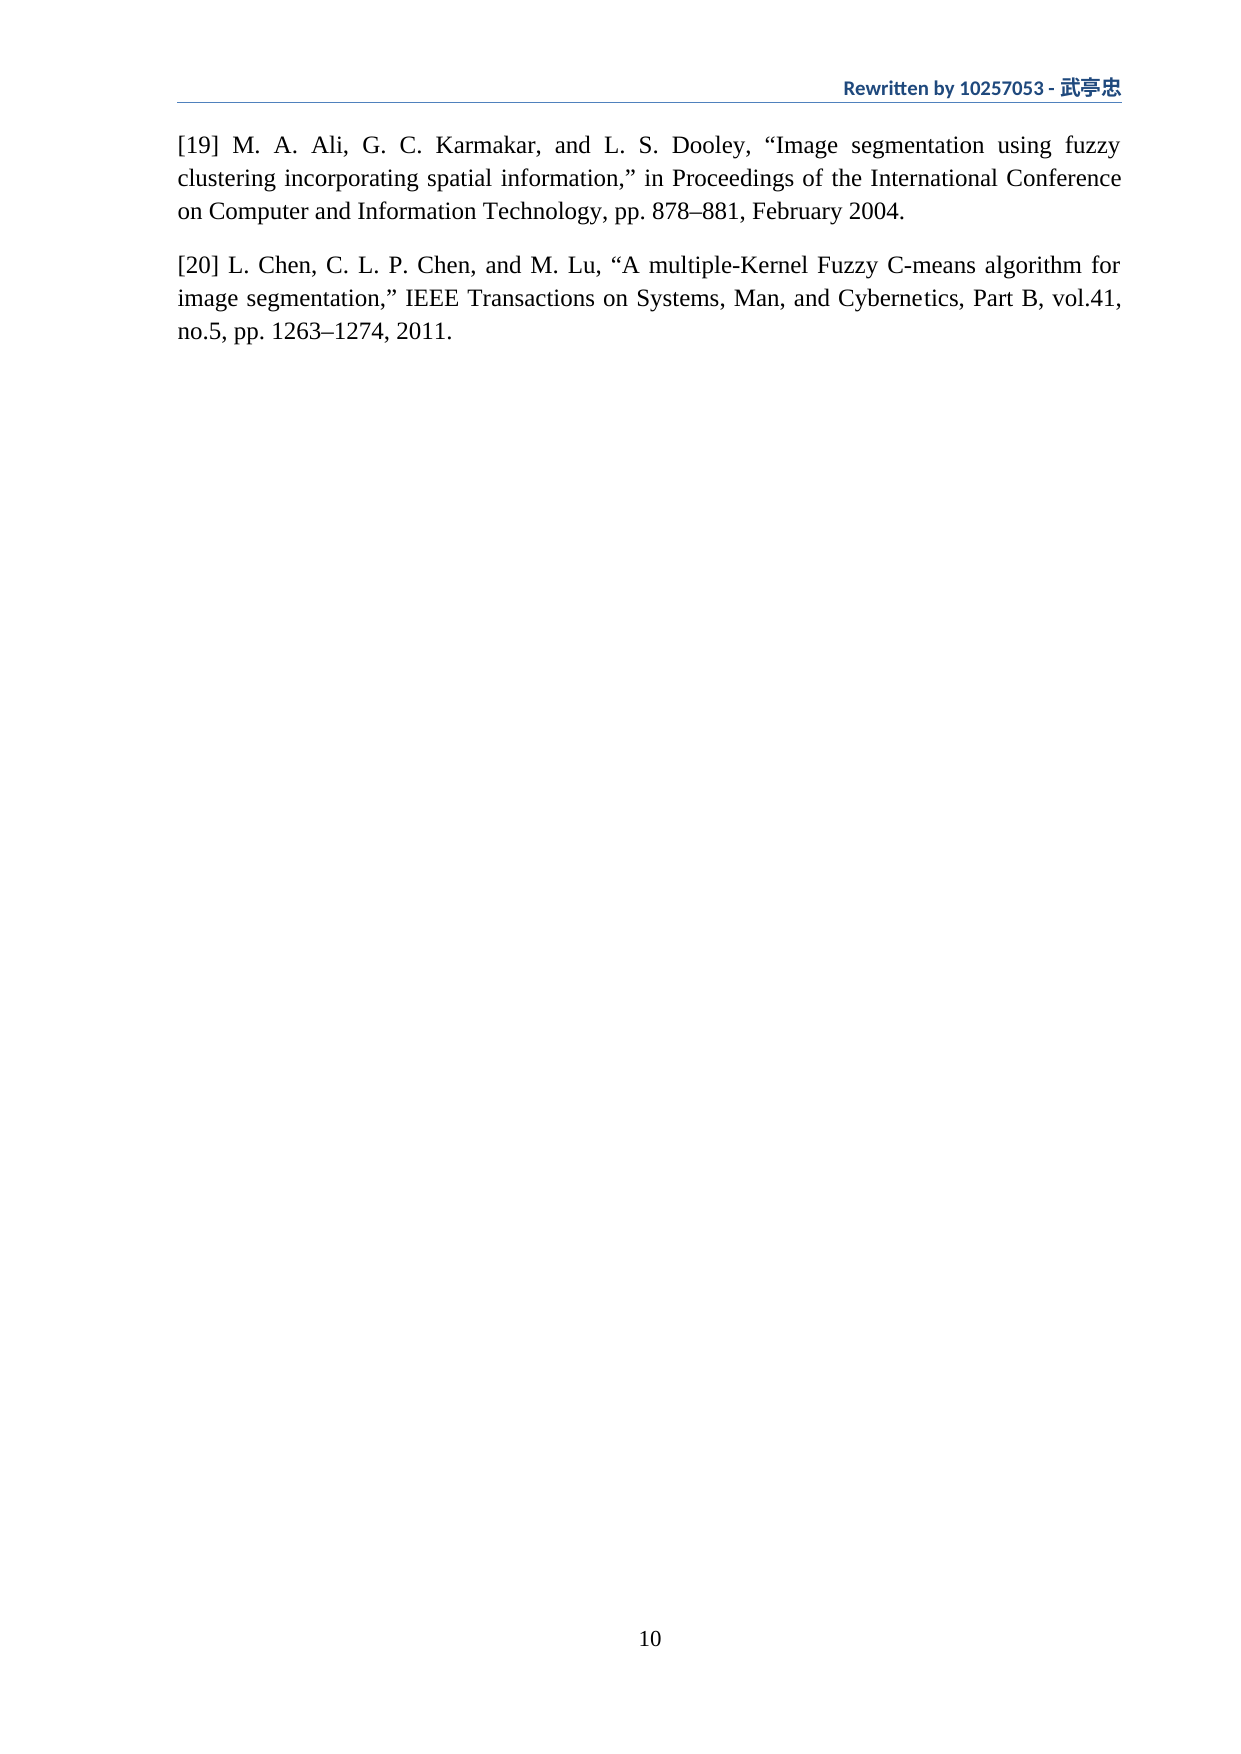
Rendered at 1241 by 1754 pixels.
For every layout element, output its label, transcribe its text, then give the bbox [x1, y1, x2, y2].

text [20] L. Chen, C. L. P. Chen, and M. Lu, “A multiple-Kernel Fuzzy C-means algorithm for image segmentation,” IEEE Transactions on Systems, Man, and Cybernetics, Part B, vol.41, no.5, pp. 1263–1274, 2011. [177, 250, 1122, 344]
text [19] M. A. Ali, G. C. Karmakar, and L. S. Dooley, “Image segmentation using fuzzy clustering incorporating spatial information,” in Proceedings of the International Conference on Computer and Information Technology, pp. 878–881, February 2004. [177, 130, 1122, 225]
